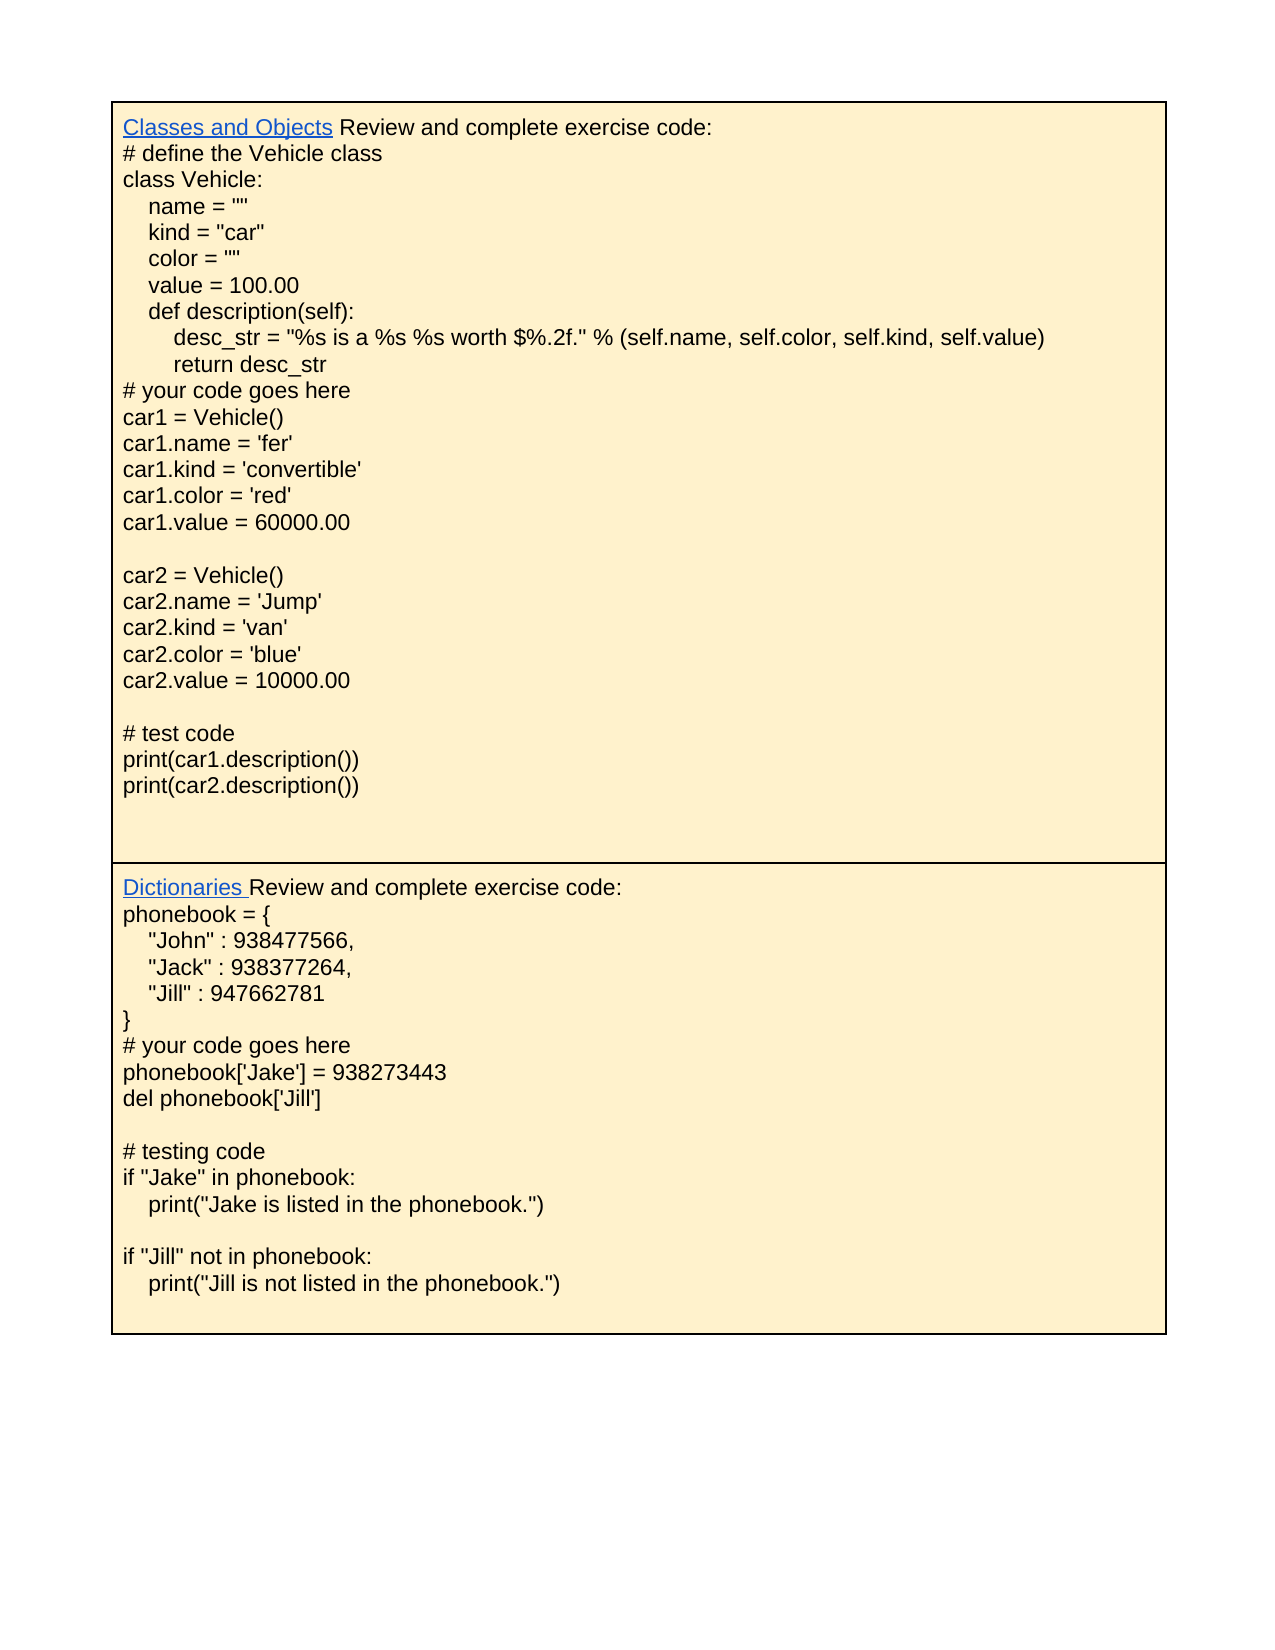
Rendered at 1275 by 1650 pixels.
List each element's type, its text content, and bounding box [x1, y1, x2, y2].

table_cell Classes and Objects Review and complete exercise code: # define the Vehicle class class Vehicle: name = "" kind = "car" color = "" value = 100.00 def description(self): desc_str = "%s is a %s %s worth $%.2f." % (self.name, self.color, self.kind, self.value) return desc_str # your code goes here car1 = Vehicle() car1.name = 'fer' car1.kind = 'convertible' car1.color = 'red' car1.value = 60000.00 car2 = Vehicle() car2.name = 'Jump' car2.kind = 'van' car2.color = 'blue' car2.value = 10000.00 # test code print(car1.description()) print(car2.description()) [113, 103, 1165, 862]
table_cell Dictionaries Review and complete exercise code: phonebook = { "John" : 938477566, "Jack" : 938377264, "Jill" : 947662781 } # your code goes here phonebook['Jake'] = 938273443 del phonebook['Jill'] # testing code if "Jake" in phonebook: print("Jake is listed in the phonebook.") if "Jill" not in phonebook: print("Jill is not listed in the phonebook.") [113, 864, 1165, 1333]
